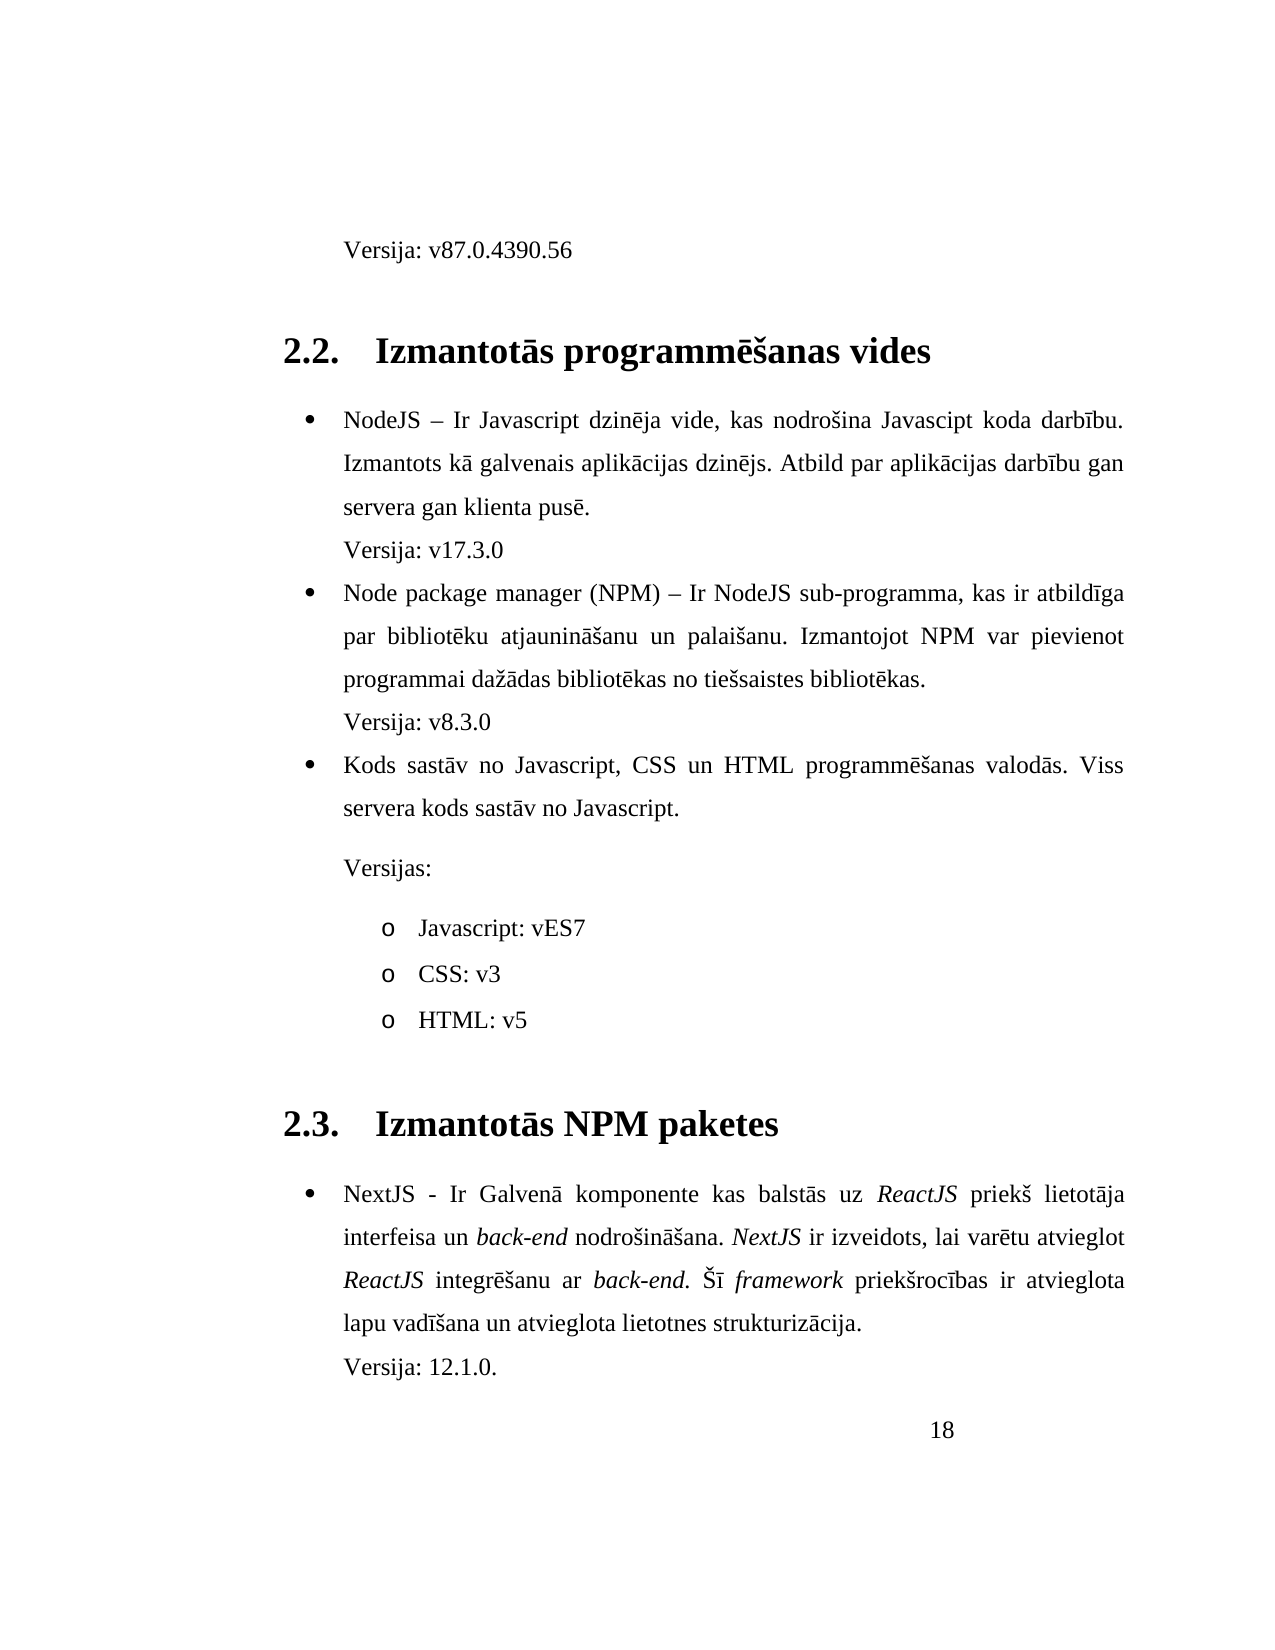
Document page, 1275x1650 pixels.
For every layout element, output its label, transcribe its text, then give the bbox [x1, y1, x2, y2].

list HTML: v5 [381, 1006, 1125, 1036]
list Node package manager (NPM) – Ir NodeJS sub-programma, kas ir atbildīga par bibliotēku atjaunināšanu un palaišanu. Izmantojot NPM var pievienot programmai dažādas bibliotēkas no tiešsaistes bibliotēkas. [306, 578, 1125, 693]
list NextJS - Ir Galvenā komponente kas balstās uz ReactJS priekš lietotāja interfeisa un back-end nodrošināšana. NextJS ir izveidots, lai varētu atvieglot ReactJS integrēšanu ar back-end. Šī framework priekšrocības ir atvieglota lapu vadīšana un atvieglota lietotnes strukturizācija. [306, 1179, 1125, 1337]
list Versija: v17.3.0 [343, 535, 1125, 563]
text Versijas: [343, 853, 1125, 882]
list Javascript: vES7 [381, 913, 1125, 944]
list Versija: v8.3.0 [343, 707, 1125, 736]
subtitle Izmantotās programmēšanas vides [283, 328, 1125, 371]
list CSS: v3 [381, 959, 1125, 990]
list NodeJS – Ir Javascript dzinēja vide, kas nodrošina Javascipt koda darbību. Izmantots kā galvenais aplikācijas dzinējs. Atbild par aplikācijas darbību gan servera gan klienta pusē. [306, 405, 1125, 520]
list Versija: v87.0.4390.56 [343, 235, 1125, 264]
list Versija: 12.1.0. [343, 1352, 1125, 1380]
subtitle Izmantotās NPM paketes [283, 1102, 1125, 1145]
list Kods sastāv no Javascript, CSS un HTML programmēšanas valodās. Viss servera kods sastāv no Javascript. [306, 750, 1125, 822]
